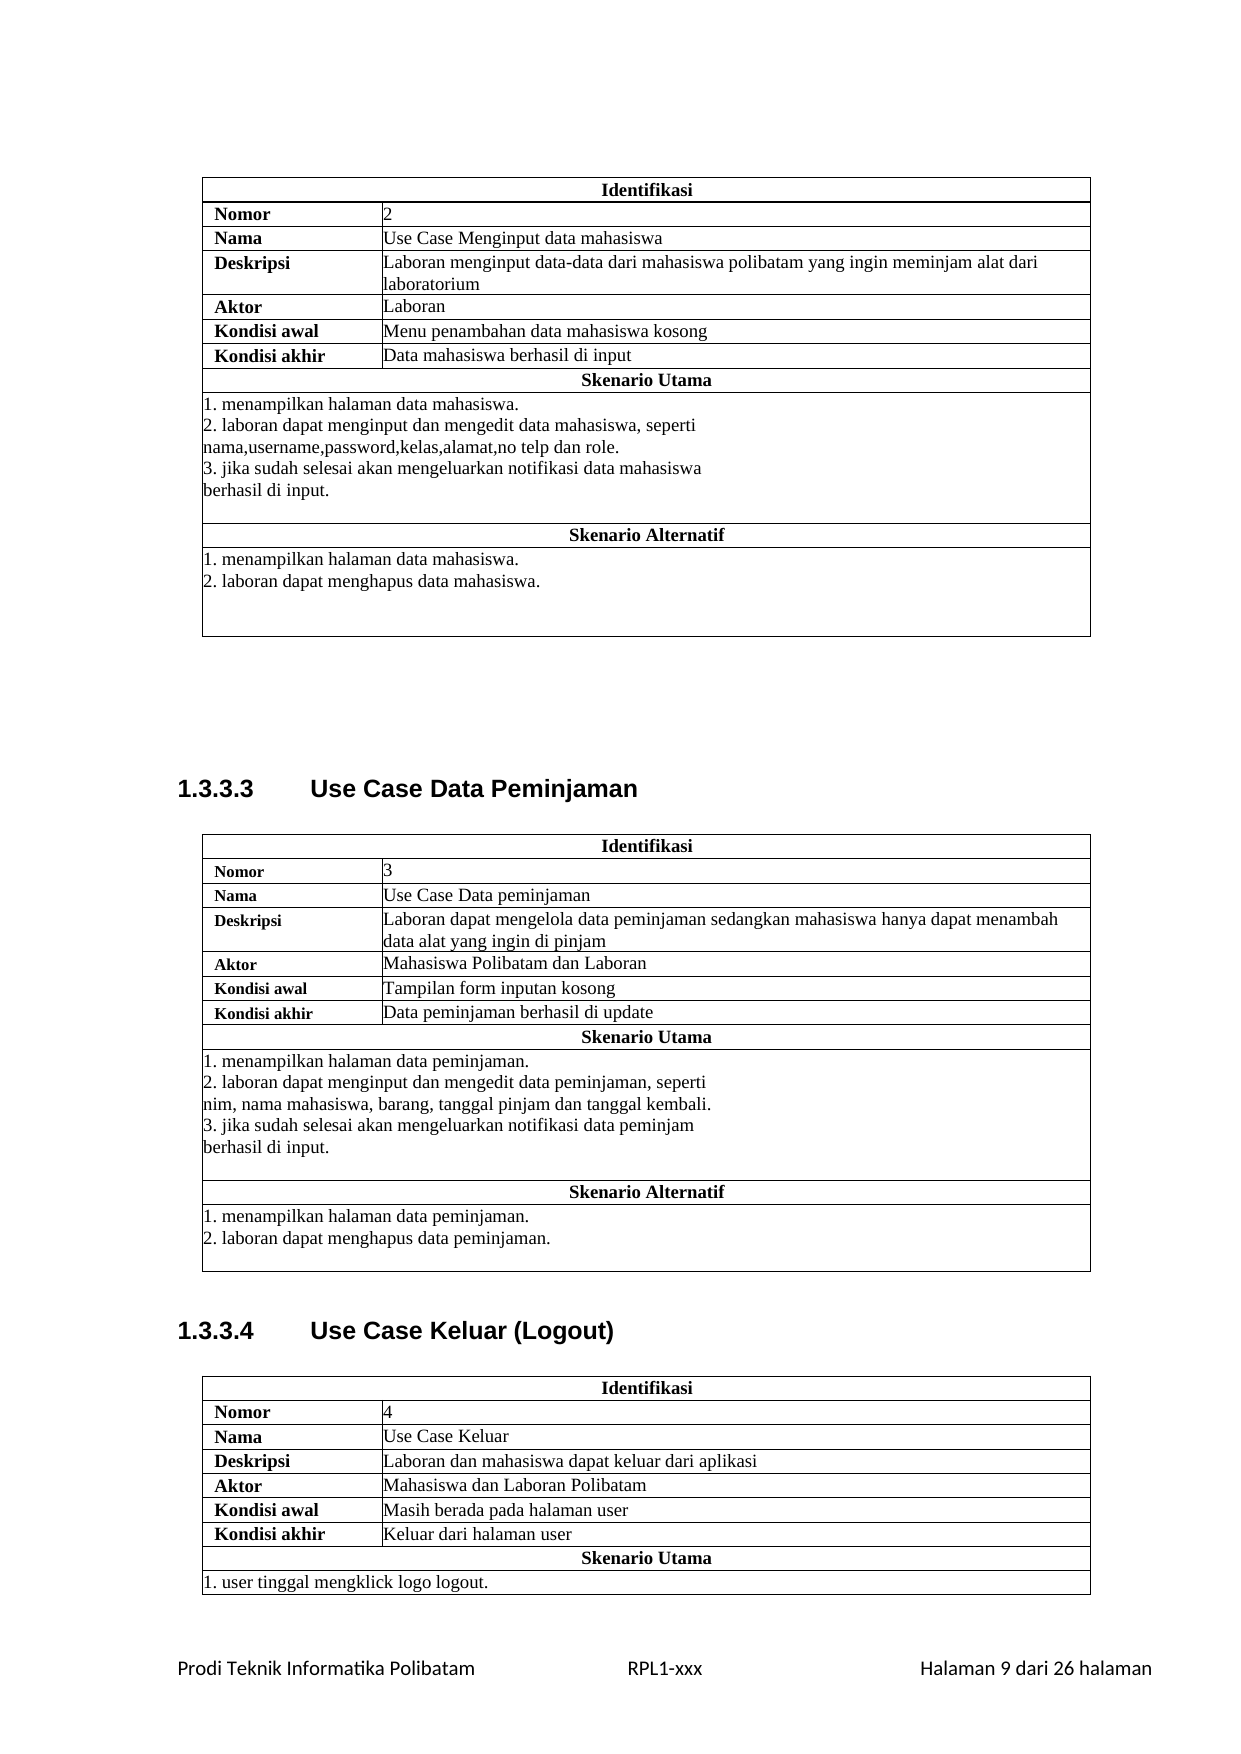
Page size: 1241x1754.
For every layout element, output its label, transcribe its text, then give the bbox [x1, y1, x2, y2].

table_cell 1. menampilkan halaman data peminjaman. 2. laboran dapat menginput dan mengedit data peminjaman, seperti nim, nama mahasiswa, barang, tanggal pinjam dan tanggal kembali. 3. jika sudah selesai akan mengeluarkan notifikasi data peminjam berhasil di input. [203, 1050, 1090, 1179]
table_cell Data mahasiswa berhasil di input [383, 344, 1090, 367]
table_cell Skenario Utama [203, 369, 1090, 392]
table_cell Laboran dan mahasiswa dapat keluar dari aplikasi [383, 1450, 1090, 1473]
table_cell Tampilan form inputan kosong [383, 977, 1090, 1000]
table_cell Kondisi awal [203, 320, 382, 343]
table_cell Masih berada pada halaman user [383, 1498, 1090, 1522]
table_cell Kondisi akhir [203, 1001, 382, 1024]
table_cell Keluar dari halaman user [383, 1523, 1090, 1546]
table_cell 2 [383, 203, 1090, 226]
table_cell Aktor [203, 295, 382, 319]
table_cell Skenario Alternatif [203, 1181, 1090, 1204]
table_cell Kondisi awal [203, 977, 382, 1000]
table_cell 4 [383, 1401, 1090, 1424]
table_cell Laboran menginput data-data dari mahasiswa polibatam yang ingin meminjam alat dari laboratorium [383, 251, 1090, 294]
table_cell 1. menampilkan halaman data mahasiswa. 2. laboran dapat menghapus data mahasiswa. [203, 548, 1090, 636]
table_cell 3 [383, 859, 1090, 883]
table_cell Skenario Utama [203, 1025, 1090, 1048]
table_cell Laboran [383, 295, 1090, 319]
table_cell Kondisi akhir [203, 1523, 382, 1546]
table_cell Aktor [203, 1474, 382, 1497]
table_cell 1. menampilkan halaman data peminjaman. 2. laboran dapat menghapus data peminjaman. [203, 1205, 1090, 1271]
table_cell Use Case Data peminjaman [383, 884, 1090, 907]
table_cell Kondisi akhir [203, 344, 382, 367]
table_header Identifikasi [203, 178, 1090, 201]
table_cell Skenario Utama [203, 1547, 1090, 1570]
table_cell 1. menampilkan halaman data mahasiswa. 2. laboran dapat menginput dan mengedit data mahasiswa, seperti nama,username,password,kelas,alamat,no telp dan role. 3. jika sudah selesai akan mengeluarkan notifikasi data mahasiswa berhasil di input. [203, 393, 1090, 523]
table_cell Nomor [203, 1401, 382, 1424]
table_cell Menu penambahan data mahasiswa kosong [383, 320, 1090, 343]
table_cell Nomor [203, 203, 382, 226]
table_cell Nama [203, 884, 382, 907]
table_cell Laboran dapat mengelola data peminjaman sedangkan mahasiswa hanya dapat menambah data alat yang ingin di pinjam [383, 908, 1090, 951]
table_cell Use Case Keluar [383, 1425, 1090, 1448]
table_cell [203, 1571, 1090, 1594]
table_cell Nama [203, 1425, 382, 1448]
table_cell Nomor [203, 859, 382, 883]
table_cell Deskripsi [203, 1450, 382, 1473]
table_cell Kondisi awal [203, 1498, 382, 1522]
table_cell Deskripsi [203, 251, 382, 294]
subtitle Use Case Data Peminjaman [177, 774, 1090, 803]
table_cell Aktor [203, 952, 382, 976]
table_cell Deskripsi [203, 908, 382, 951]
table_cell Nama [203, 227, 382, 250]
subtitle Use Case Keluar (Logout) [177, 1316, 1090, 1344]
table_cell Mahasiswa dan Laboran Polibatam [383, 1474, 1090, 1497]
table_cell Skenario Alternatif [203, 524, 1090, 547]
table_cell Use Case Menginput data mahasiswa [383, 227, 1090, 250]
table_cell Data peminjaman berhasil di update [383, 1001, 1090, 1024]
table_header Identifikasi [203, 835, 1090, 858]
table_cell Mahasiswa Polibatam dan Laboran [383, 952, 1090, 976]
table_header Identifikasi [203, 1377, 1090, 1400]
